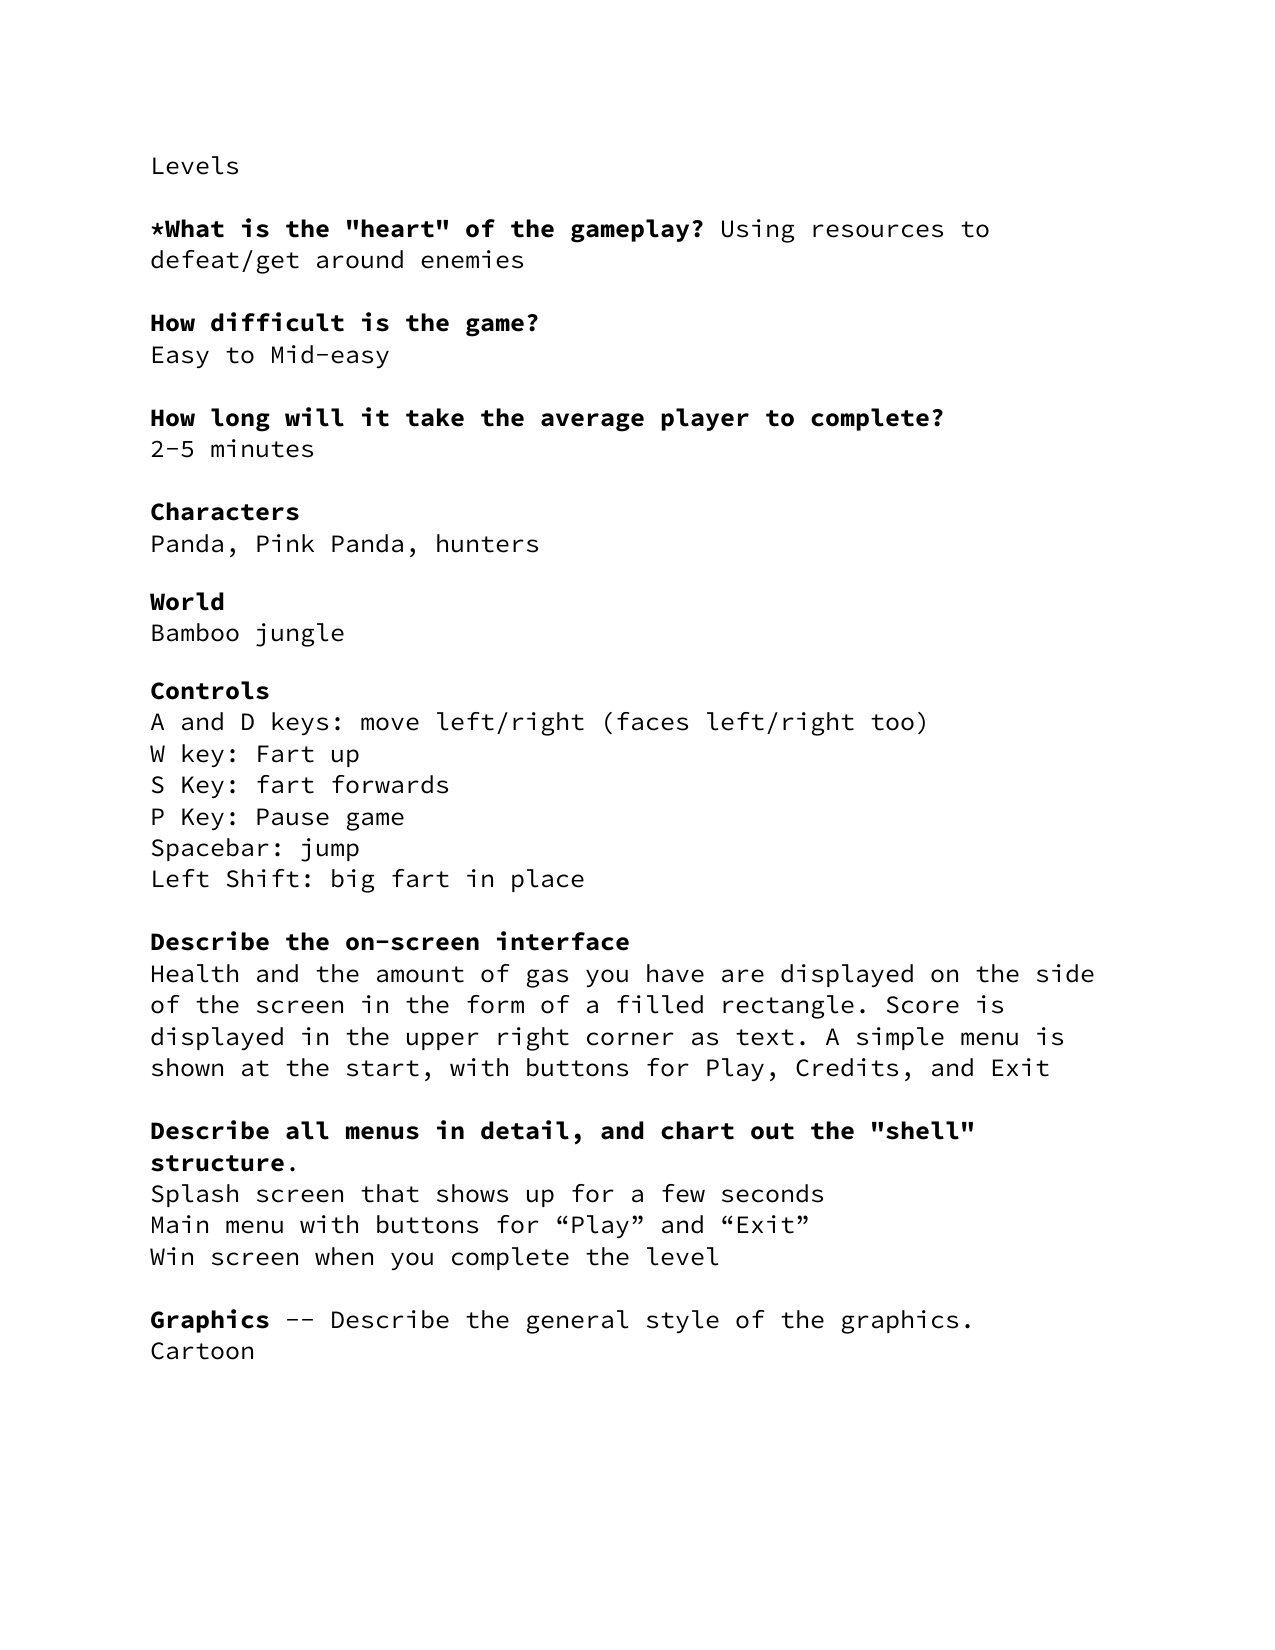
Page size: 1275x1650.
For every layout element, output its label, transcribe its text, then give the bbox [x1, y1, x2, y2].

text Controls [150, 674, 1125, 706]
text Spacebar: jump [150, 832, 1125, 863]
text Characters [150, 496, 1125, 527]
text Panda, Pink Panda, hunters [150, 527, 1125, 559]
text W key: Fart up [150, 737, 1125, 769]
text P Key: Pause game [150, 800, 1125, 832]
text 2-5 minutes [150, 433, 1125, 464]
text How long will it take the average player to complete? [150, 402, 1125, 433]
text *What is the "heart" of the gameplay? Using resources to defeat/get around enemies [150, 213, 1125, 276]
text S Key: fart forwards [150, 769, 1125, 800]
text A and D keys: move left/right (faces left/right too) [150, 706, 1125, 737]
text Win screen when you complete the level [150, 1241, 1125, 1272]
text Bamboo jungle [150, 617, 1125, 648]
text Left Shift: big fart in place [150, 863, 1125, 895]
text How difficult is the game? [150, 307, 1125, 339]
text Health and the amount of gas you have are displayed on the side of the screen in the form of a filled rectangle. Score is displayed in the upper right corner as text. A simple menu is shown at the start, with buttons for Play, Credits, and Exit [150, 958, 1125, 1083]
text Levels [150, 150, 1125, 181]
text Graphics -- Describe the general style of the graphics. [150, 1304, 1125, 1335]
text Describe all menus in detail, and chart out the "shell" structure. [150, 1115, 1125, 1178]
text Easy to Mid-easy [150, 339, 1125, 370]
text Main menu with buttons for “Play” and “Exit” [150, 1209, 1125, 1241]
text World [150, 585, 1125, 617]
text Cartoon [150, 1335, 1125, 1367]
text Describe the on-screen interface [150, 926, 1125, 958]
text Splash screen that shows up for a few seconds [150, 1178, 1125, 1209]
